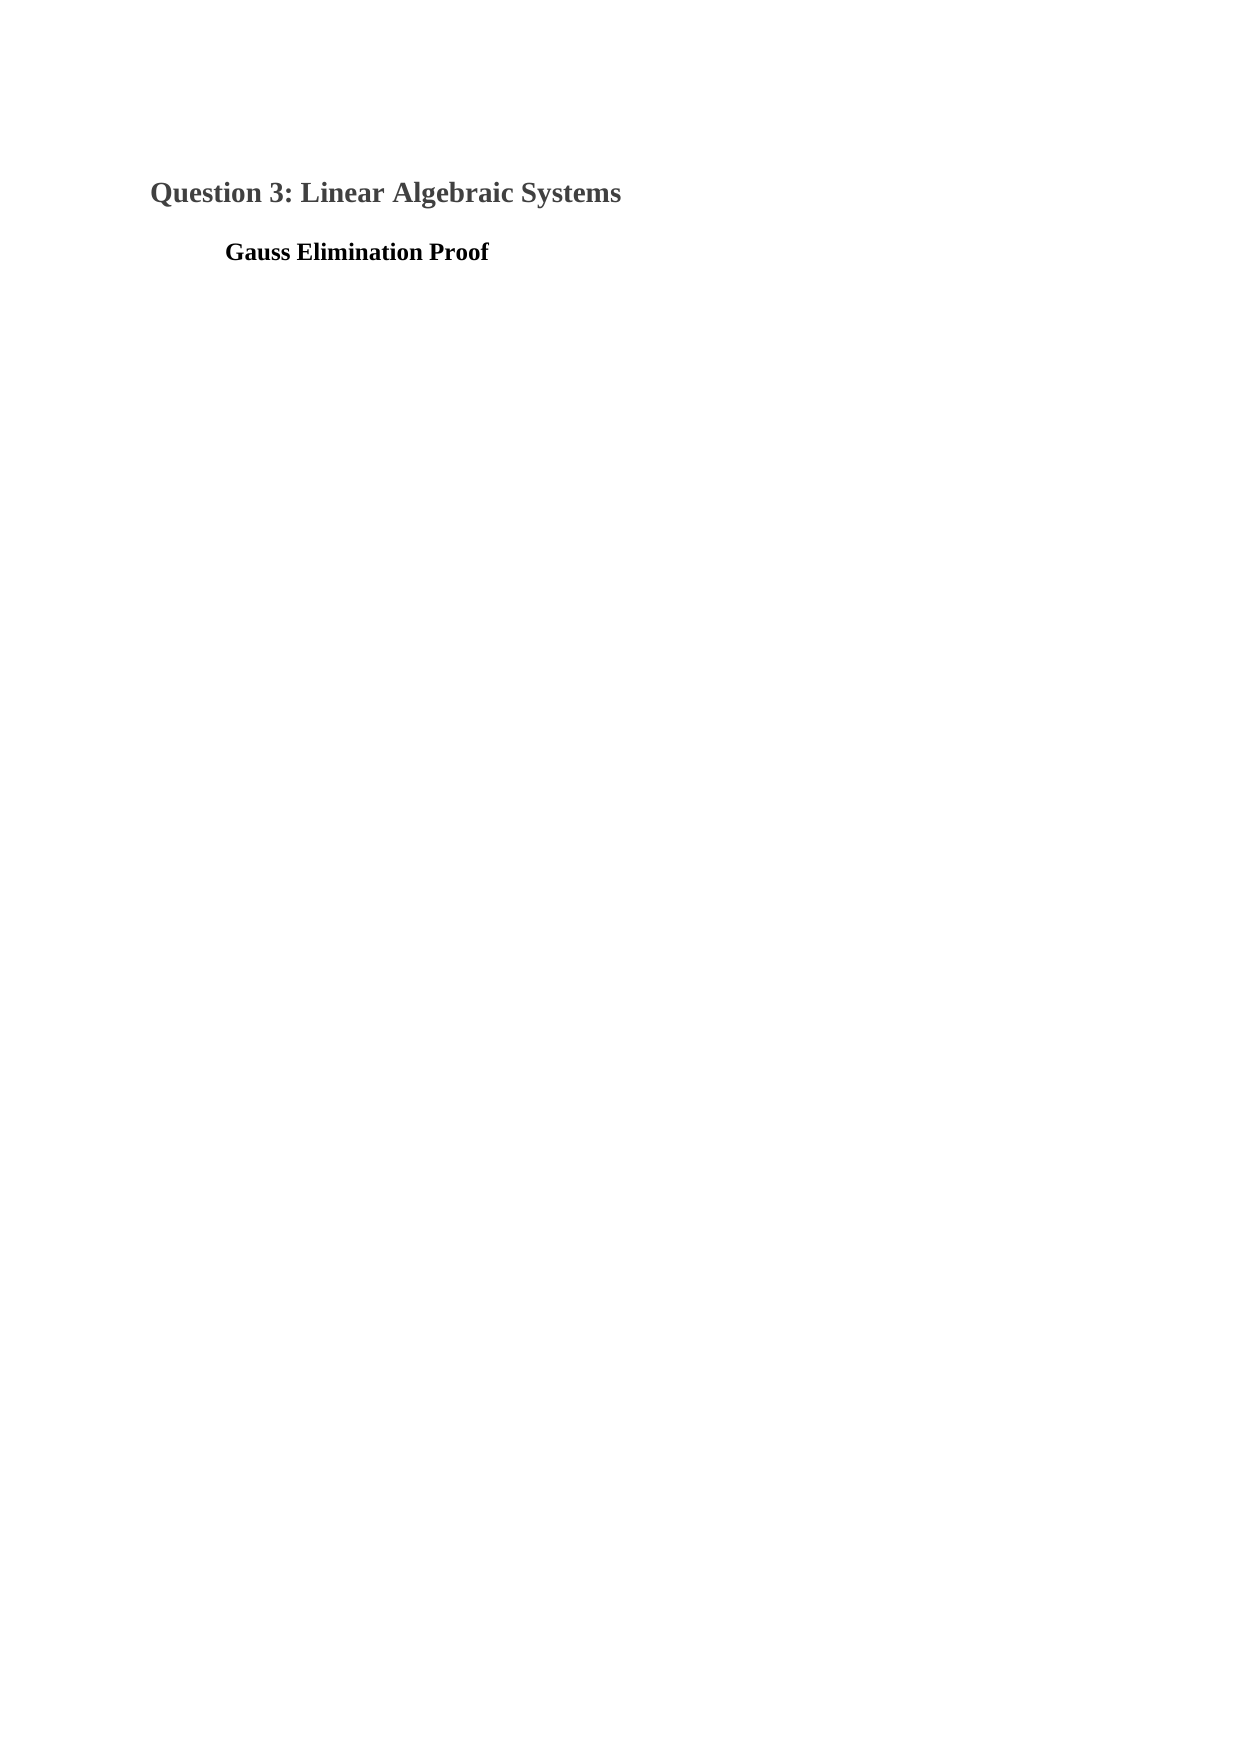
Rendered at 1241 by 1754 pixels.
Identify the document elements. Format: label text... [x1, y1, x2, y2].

subtitle Question 3: Linear Algebraic Systems [150, 175, 1090, 208]
text Gauss Elimination Proof [150, 237, 1090, 266]
